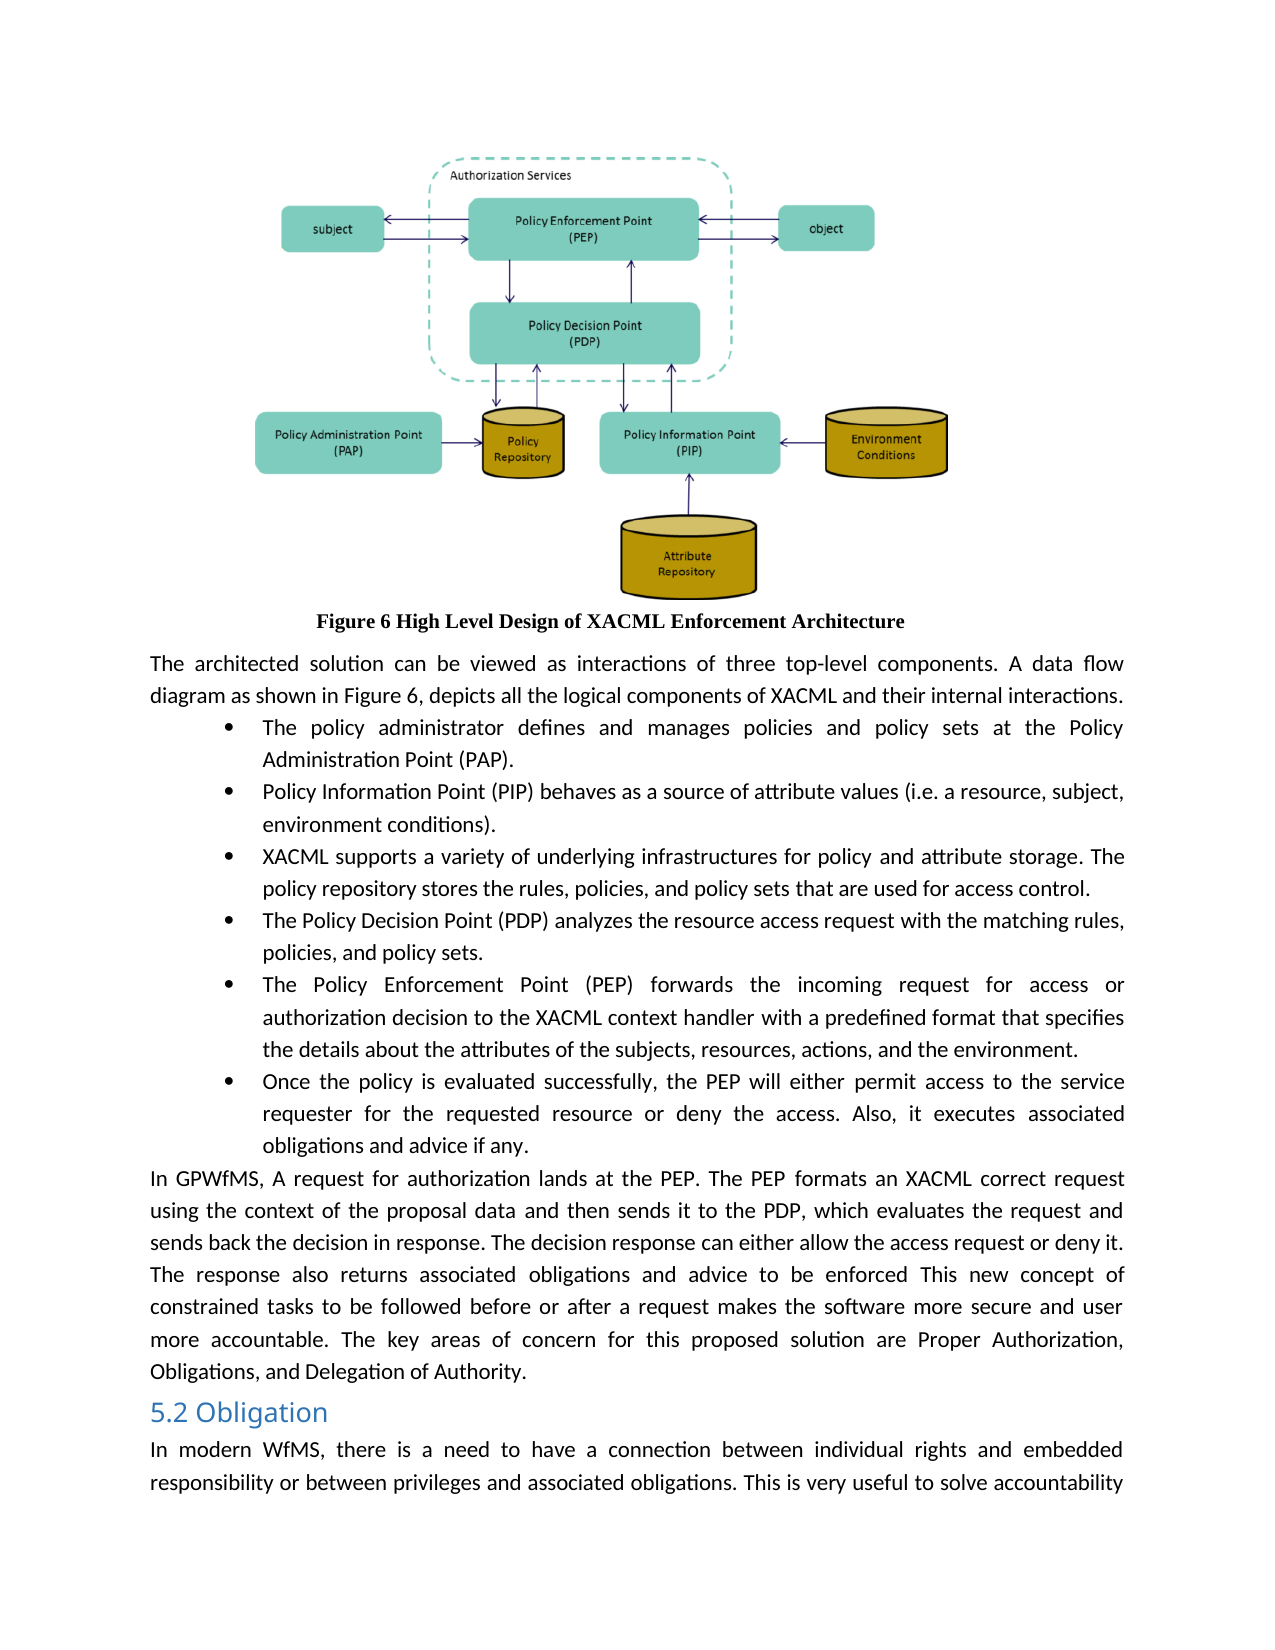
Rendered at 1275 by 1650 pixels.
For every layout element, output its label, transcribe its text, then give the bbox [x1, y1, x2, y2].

list Policy Information Point (PIP) behaves as a source of attribute values (i.e. a resource, subject, environment conditions). [225, 777, 1125, 838]
list The policy administrator defines and manages policies and policy sets at the Policy Administration Point (PAP). [225, 713, 1125, 773]
picture [249, 151, 954, 604]
list The Policy Enforcement Point (PEP) forwards the incoming request for access or authorization decision to the XACML context handler with a predefined format that specifies the details about the attributes of the subjects, resources, actions, and the environment. [225, 971, 1125, 1063]
subtitle 5.2 Obligation [150, 1393, 1125, 1430]
list The Policy Decision Point (PDP) analyzes the resource access request with the matching rules, policies, and policy sets. [225, 906, 1125, 966]
list XACML supports a variety of underlying infrastructures for policy and attribute storage. The policy repository stores the rules, policies, and policy sets that are used for access control. [225, 842, 1125, 902]
